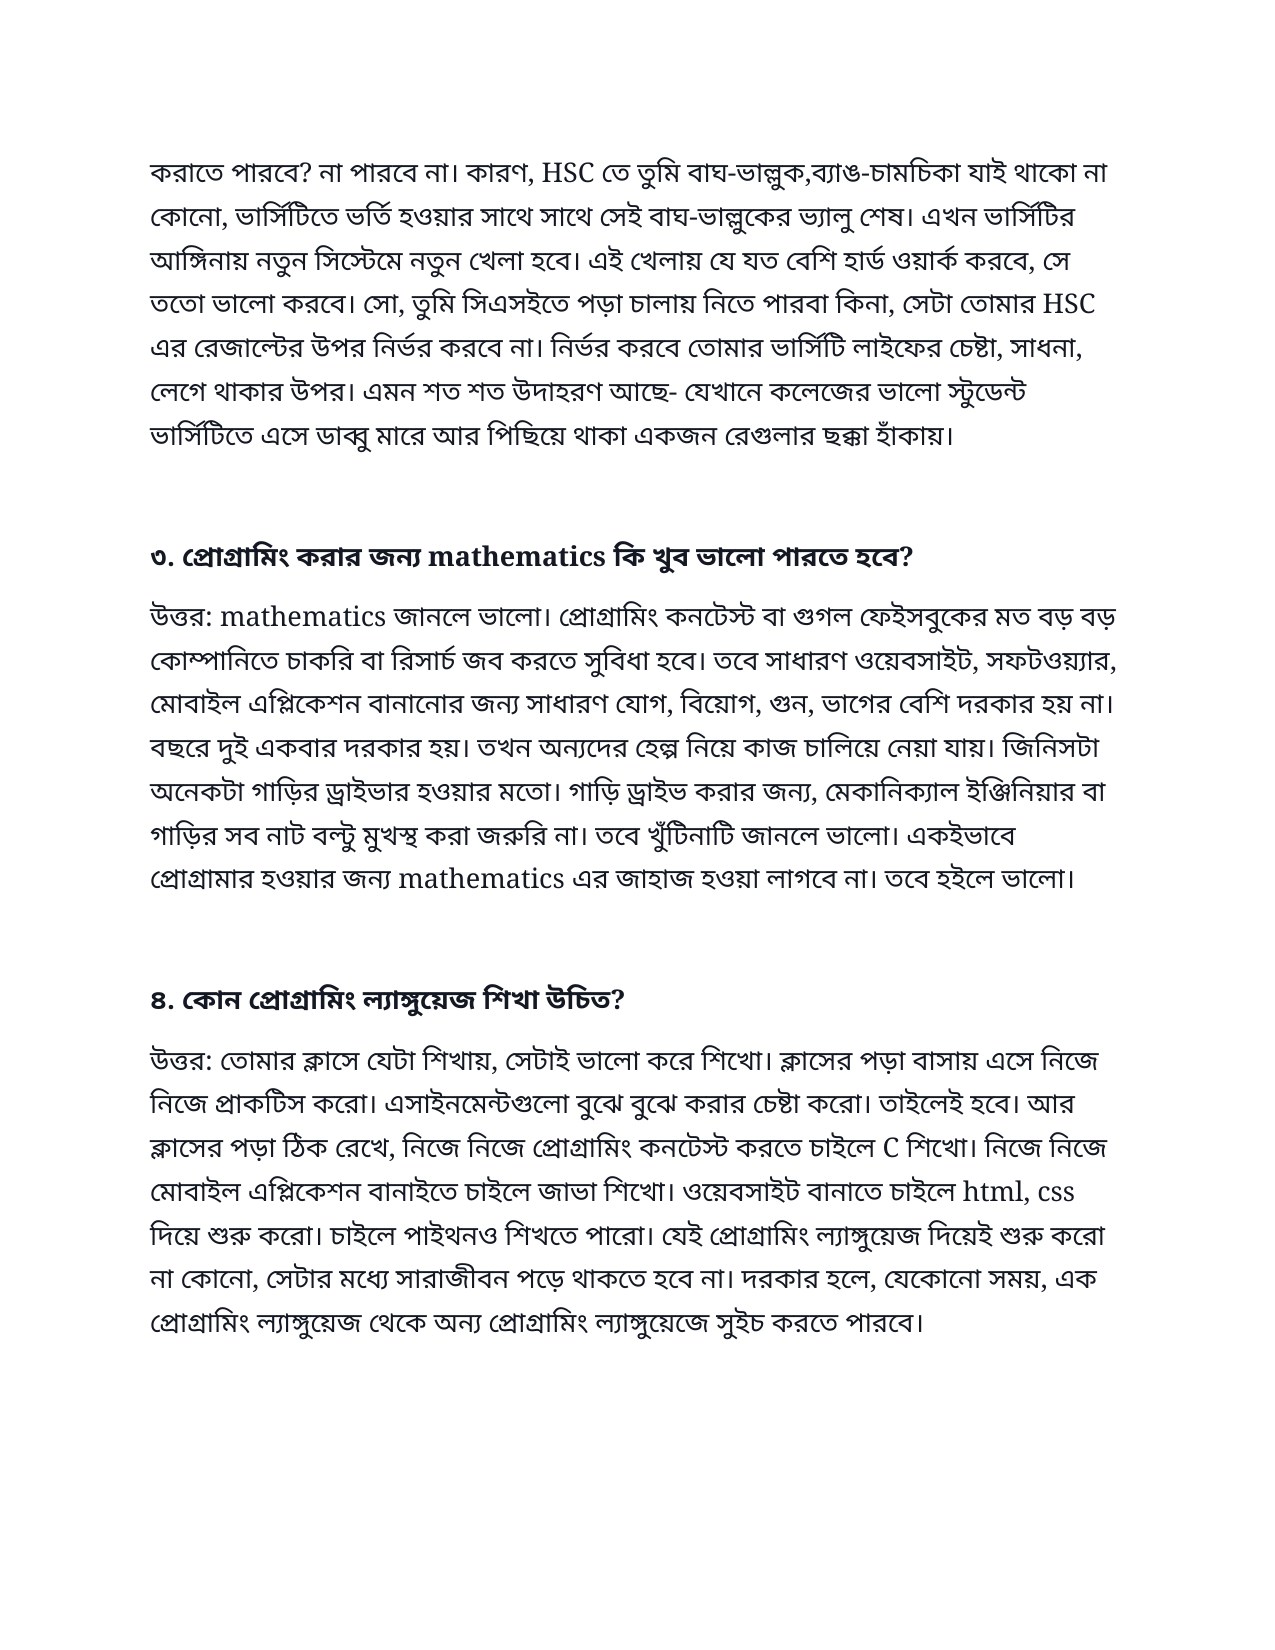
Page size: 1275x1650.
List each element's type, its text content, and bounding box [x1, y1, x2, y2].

text উত্তর: তোমার ক্লাসে যেটা শিখায়, সেটাই ভালো করে শিখো। ক্লাসের পড়া বাসায় এসে নিজে নিজে প্রাকটিস করো। এসাইনমেন্টগুলো বুঝে বুঝে করার চেষ্টা করো। তাইলেই হবে। আর ক্লাসের পড়া ঠিক রেখে, নিজে নিজে প্রোগ্রামিং কনটেস্ট করতে চাইলে C শিখো। নিজে নিজে মোবাইল এপ্লিকেশন বানাইতে চাইলে জাভা শিখো। ওয়েবসাইট বানাতে চাইলে html, css দিয়ে শুরু করো। চাইলে পাইথনও শিখতে পারো। যেই প্রোগ্রামিং ল্যাঙ্গুয়েজ দিয়েই শুরু করো না কোনো, সেটার মধ্যে সারাজীবন পড়ে থাকতে হবে না। দরকার হলে, যেকোনো সময়, এক প্রোগ্রামিং ল্যাঙ্গুয়েজ থেকে অন্য প্রোগ্রামিং ল্যাঙ্গুয়েজে সুইচ করতে পারবে। [150, 1037, 1125, 1344]
text ৩. প্রোগ্রামিং করার জন্য mathematics কি খুব ভালো পারতে হবে? [150, 533, 1125, 577]
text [150, 150, 1125, 456]
text ৪. কোন প্রোগ্রামিং ল্যাঙ্গুয়েজ শিখা উচিত? [150, 977, 1125, 1021]
text উত্তর: mathematics জানলে ভালো। প্রোগ্রামিং কনটেস্ট বা গুগল ফেইসবুকের মত বড় বড় কোম্পানিতে চাকরি বা রিসার্চ জব করতে সুবিধা হবে। তবে সাধারণ ওয়েবসাইট, সফটওয়্যার, মোবাইল এপ্লিকেশন বানানোর জন্য সাধারণ যোগ, বিয়োগ, গুন, ভাগের বেশি দরকার হয় না। বছরে দুই একবার দরকার হয়। তখন অন্যদের হেল্প নিয়ে কাজ চালিয়ে নেয়া যায়। জিনিসটা অনেকটা গাড়ির ড্রাইভার হওয়ার মতো। গাড়ি ড্রাইভ করার জন্য, মেকানিক্যাল ইঞ্জিনিয়ার বা গাড়ির সব নাট বল্টু মুখস্থ করা জরুরি না। তবে খুঁটিনাটি জানলে ভালো। একইভাবে প্রোগ্রামার হওয়ার জন্য mathematics এর জাহাজ হওয়া লাগবে না। তবে হইলে ভালো। [150, 594, 1125, 900]
